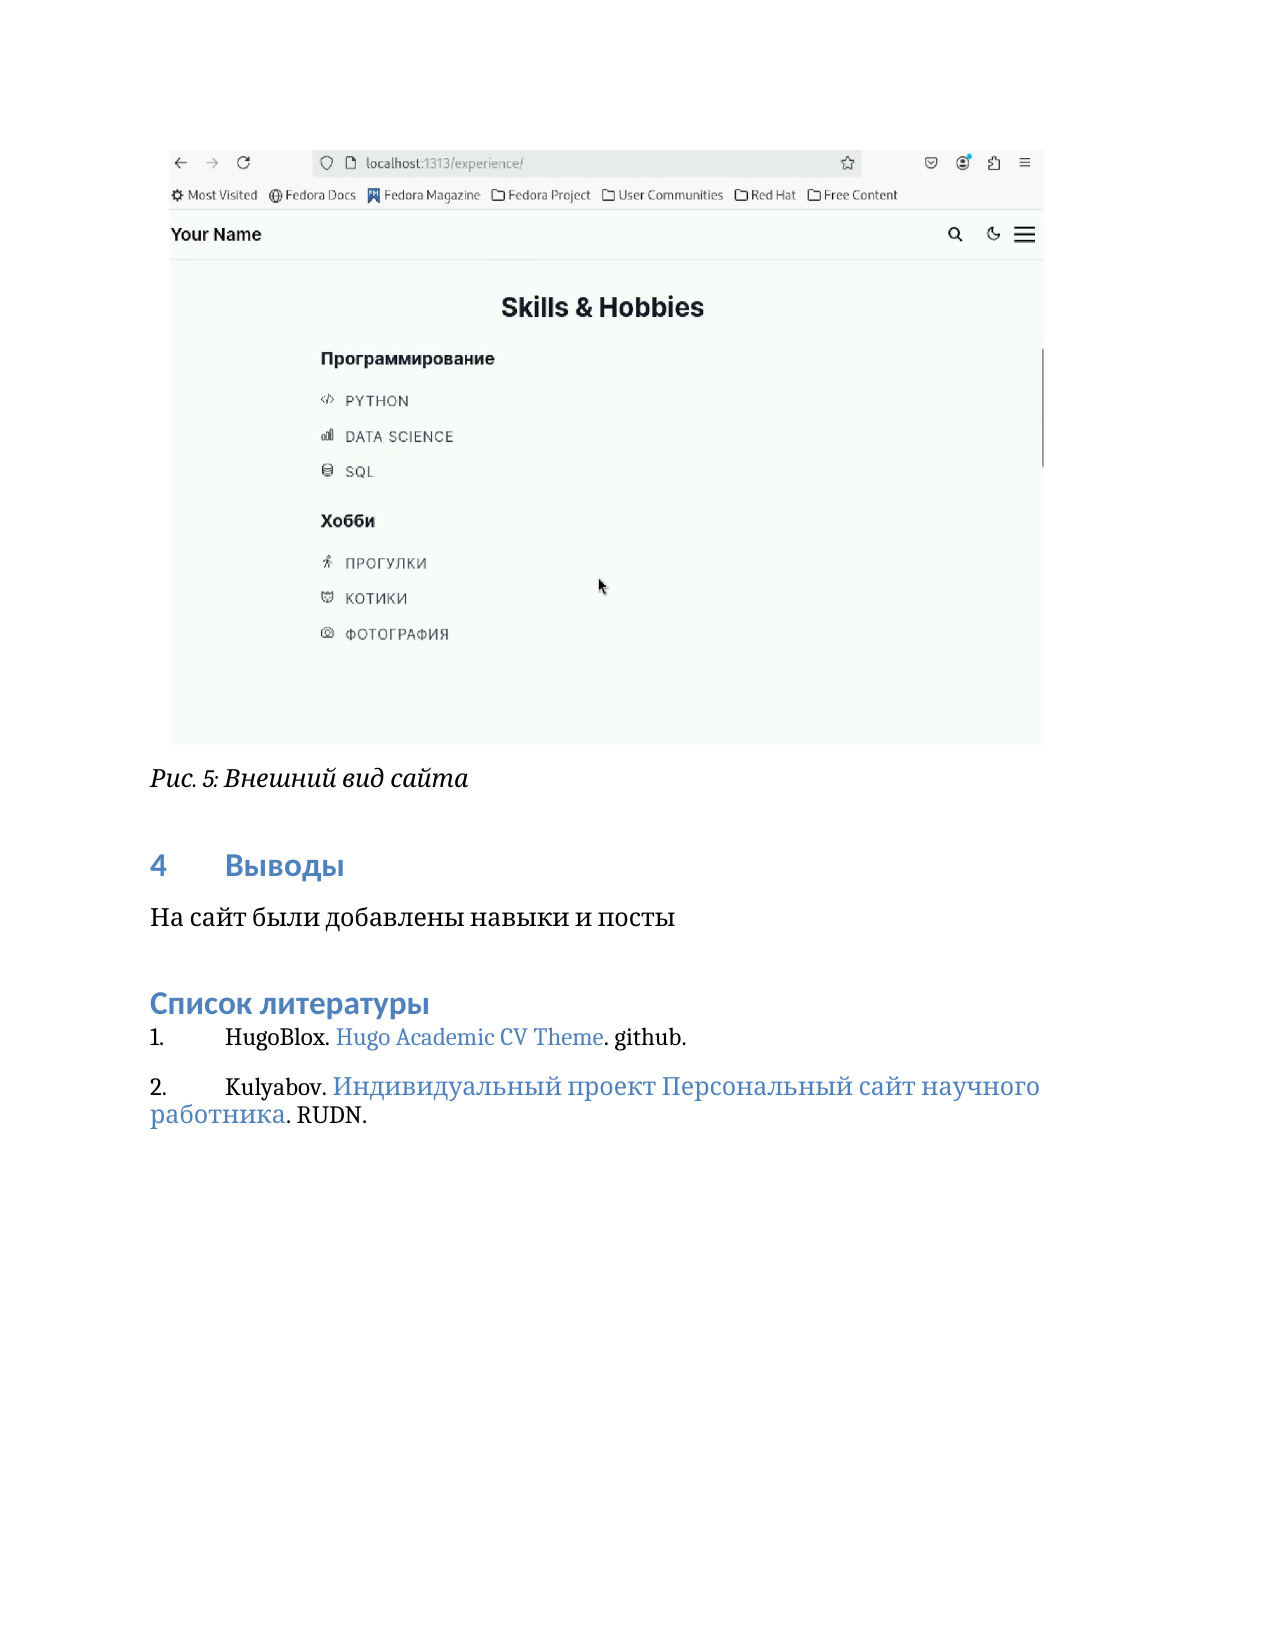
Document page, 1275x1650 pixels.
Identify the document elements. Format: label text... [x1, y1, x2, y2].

text На сайт были добавлены навыки и посты [150, 904, 1125, 932]
picture [168, 150, 1044, 745]
subtitle 4 Выводы [150, 844, 1125, 885]
text 1. HugoBlox. Hugo Academic CV Theme. github. [150, 1023, 1125, 1052]
subtitle Список литературы [150, 982, 1125, 1023]
text Рис. 5: Внешний вид сайта [150, 765, 1125, 794]
text 2. Kulyabov. Индивидуальный проект Персональный сайт научного работника. RUDN. [150, 1073, 1125, 1130]
